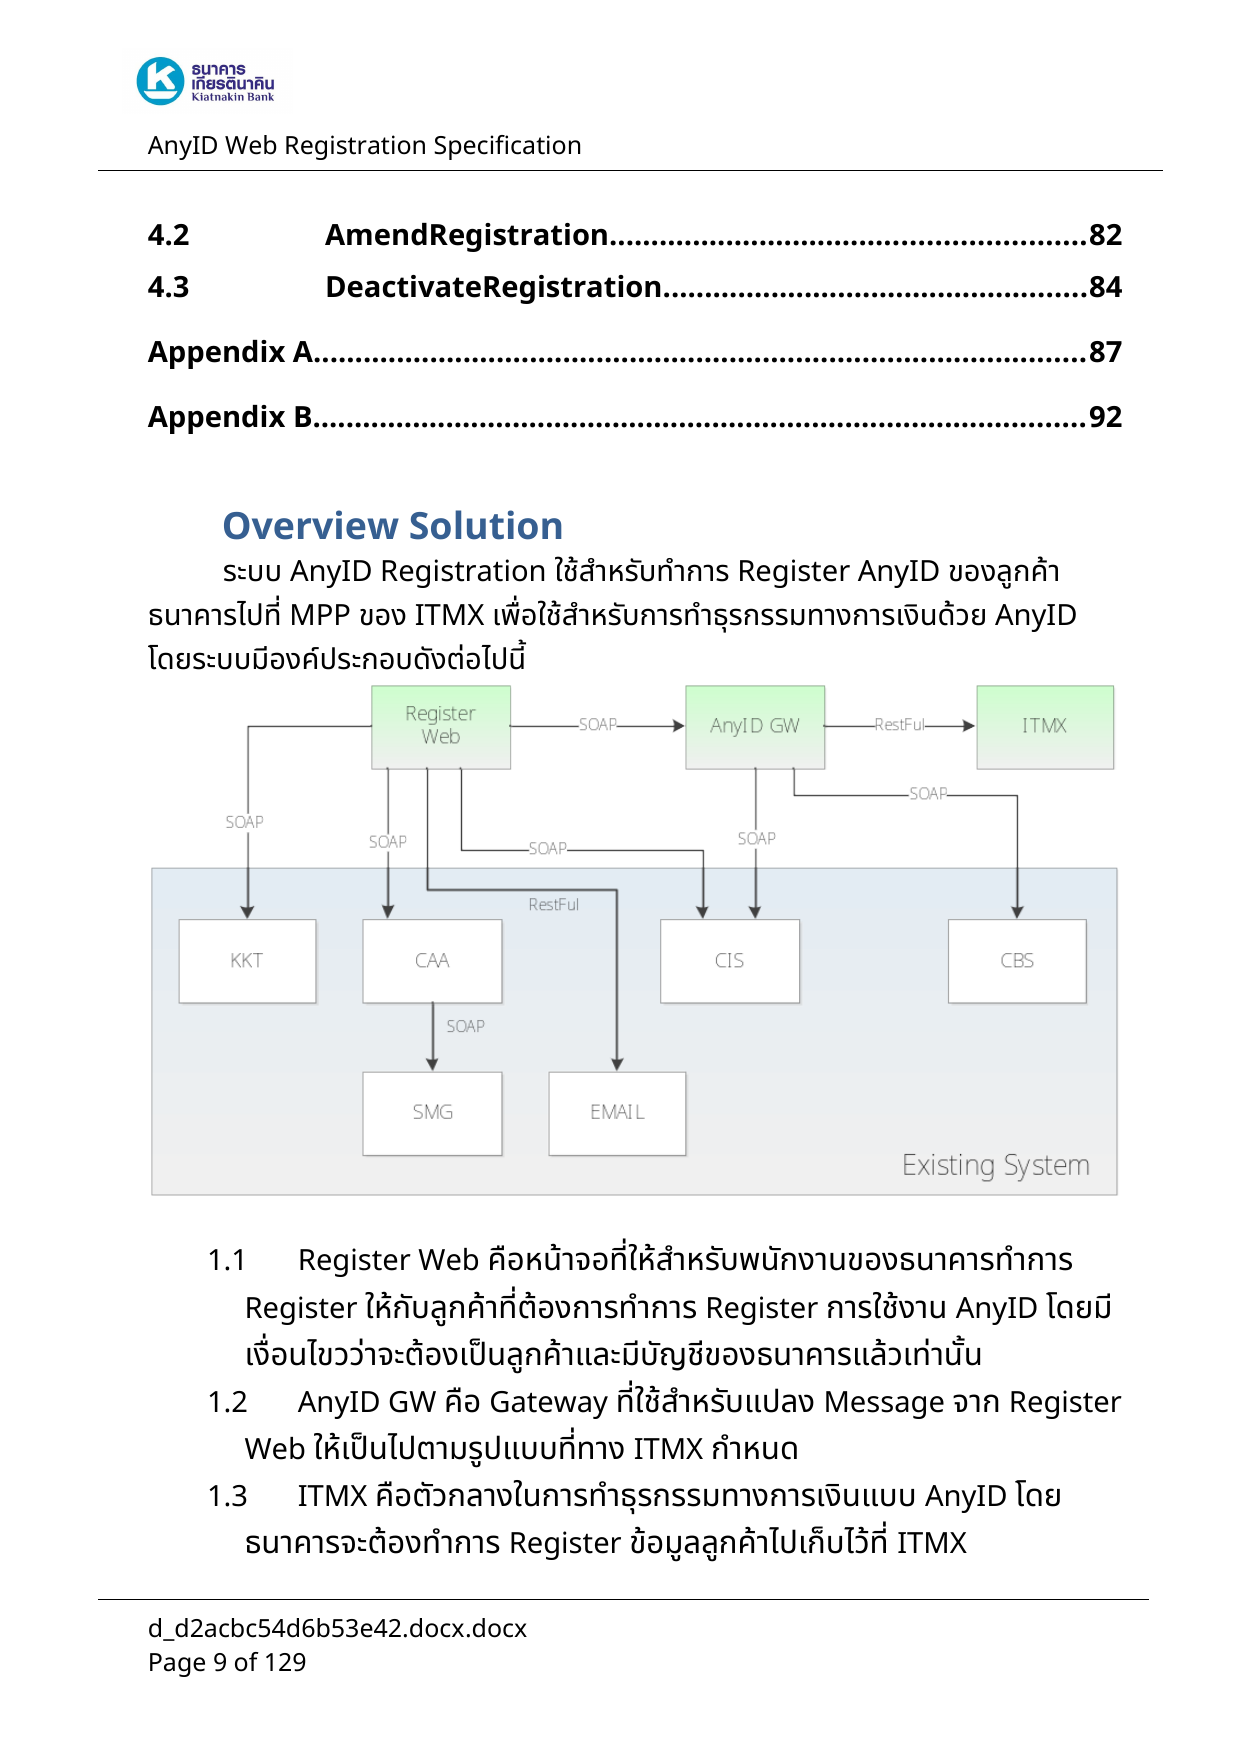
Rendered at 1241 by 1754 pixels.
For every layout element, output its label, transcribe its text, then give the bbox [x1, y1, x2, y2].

list Register Web คือหน้าจอที่ให้สำหรับพนักงานของธนาคารทำการ Register ให้กับลูกค้าที่ต้องการทำการ Register การใช้งาน AnyID โดยมีเงื่อนไขวว่าจะต้องเป็นลูกค้าและมีบัญชีของธนาคารแล้วเท่านั้น [207, 1238, 1122, 1379]
list AnyID GW คือ Gateway ที่ใช้สำหรับแปลง Message จาก Register Web ให้เป็นไปตามรูปแบบที่ทาง ITMX กำหนด [207, 1379, 1122, 1474]
text Appendix A 87 [148, 331, 1122, 371]
text 4.2 AmendRegistration 82 [148, 214, 1122, 254]
list ITMX คือตัวกลางในการทำธุรกรรมทางการเงินแบบ AnyID โดยธนาคารจะต้องทำการ Register ข้อมูลลูกค้าไปเก็บไว้ที่ ITMX [207, 1474, 1122, 1568]
text ระบบ AnyID Registration ใช้สำหรับทำการ Register AnyID ของลูกค้าธนาคารไปที่ MPP ของ ITMX เพื่อใช้สำหรับการทำธุรกรรมทางการเงินด้วย AnyID โดยระบบมีองค์ประกอบดังต่อไปนี้ [148, 550, 1122, 683]
picture [121, 48, 294, 114]
text Appendix B 92 [148, 396, 1122, 436]
subtitle Overview Solution [222, 499, 1122, 550]
text 4.3 DeactivateRegistration 84 [148, 267, 1122, 306]
